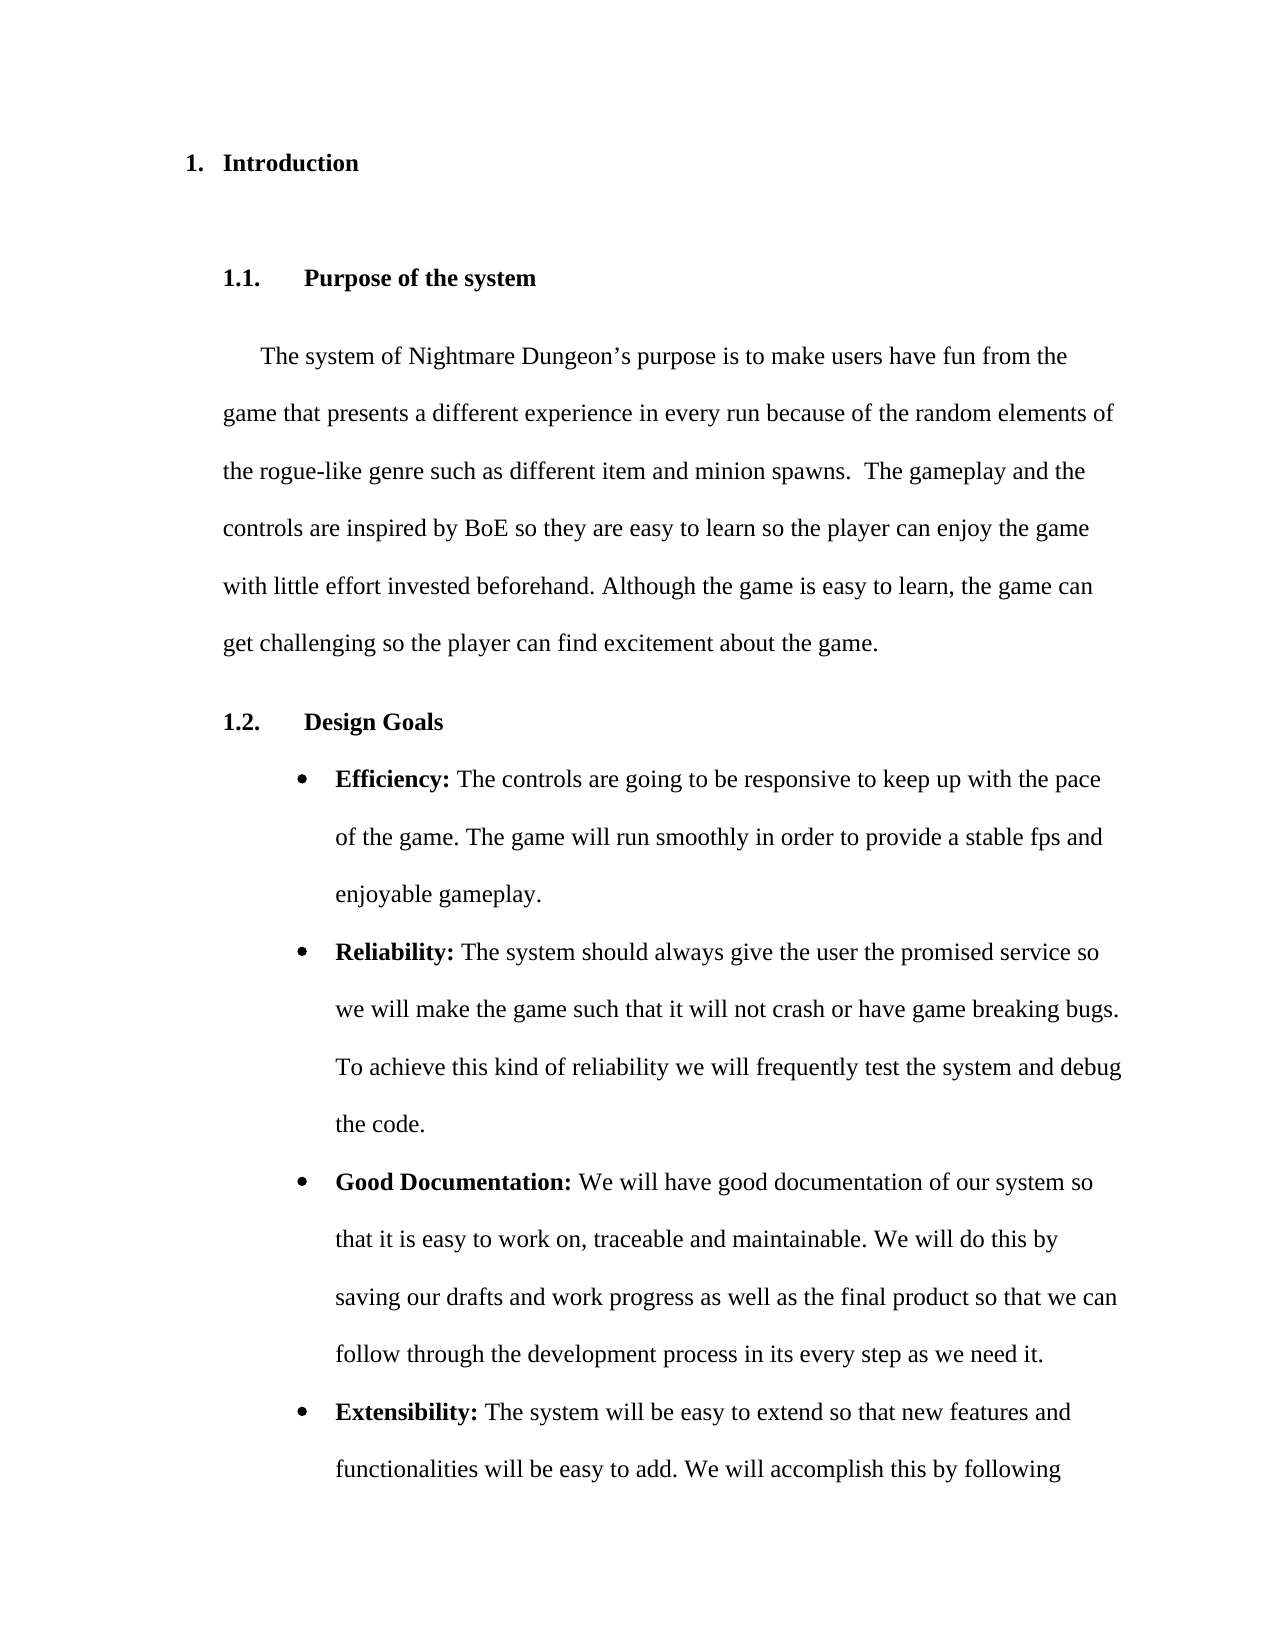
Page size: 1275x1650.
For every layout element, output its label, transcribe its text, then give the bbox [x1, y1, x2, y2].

list Good Documentation: We will have good documentation of our system so that it is easy to work on, traceable and maintainable. We will do this by saving our drafts and work progress as well as the final product so that we can follow through the development process in its every step as we need it. [298, 1167, 1127, 1368]
list Efficiency: The controls are going to be responsive to keep up with the pace of the game. The game will run smoothly in order to provide a stable fps and enjoyable gameplay. [298, 764, 1127, 908]
list Design Goals [223, 707, 1127, 736]
list Reliability: The system should always give the user the promised service so we will make the game such that it will not crash or have game breaking bugs. To achieve this kind of reliability we will frequently test the system and debug the code. [298, 937, 1127, 1138]
list Purpose of the system [223, 263, 1127, 291]
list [298, 1397, 1127, 1483]
list Introduction [185, 148, 1127, 176]
text The system of Nightmare Dungeon’s purpose is to make users have fun from the game that presents a different experience in every run because of the random elements of the rogue-like genre such as different item and minion spawns. The gameplay and the controls are inspired by BoE so they are easy to learn so the player can enjoy the game with little effort invested beforehand. Although the game is easy to learn, the game can get challenging so the player can find excitement about the game. [223, 341, 1127, 657]
